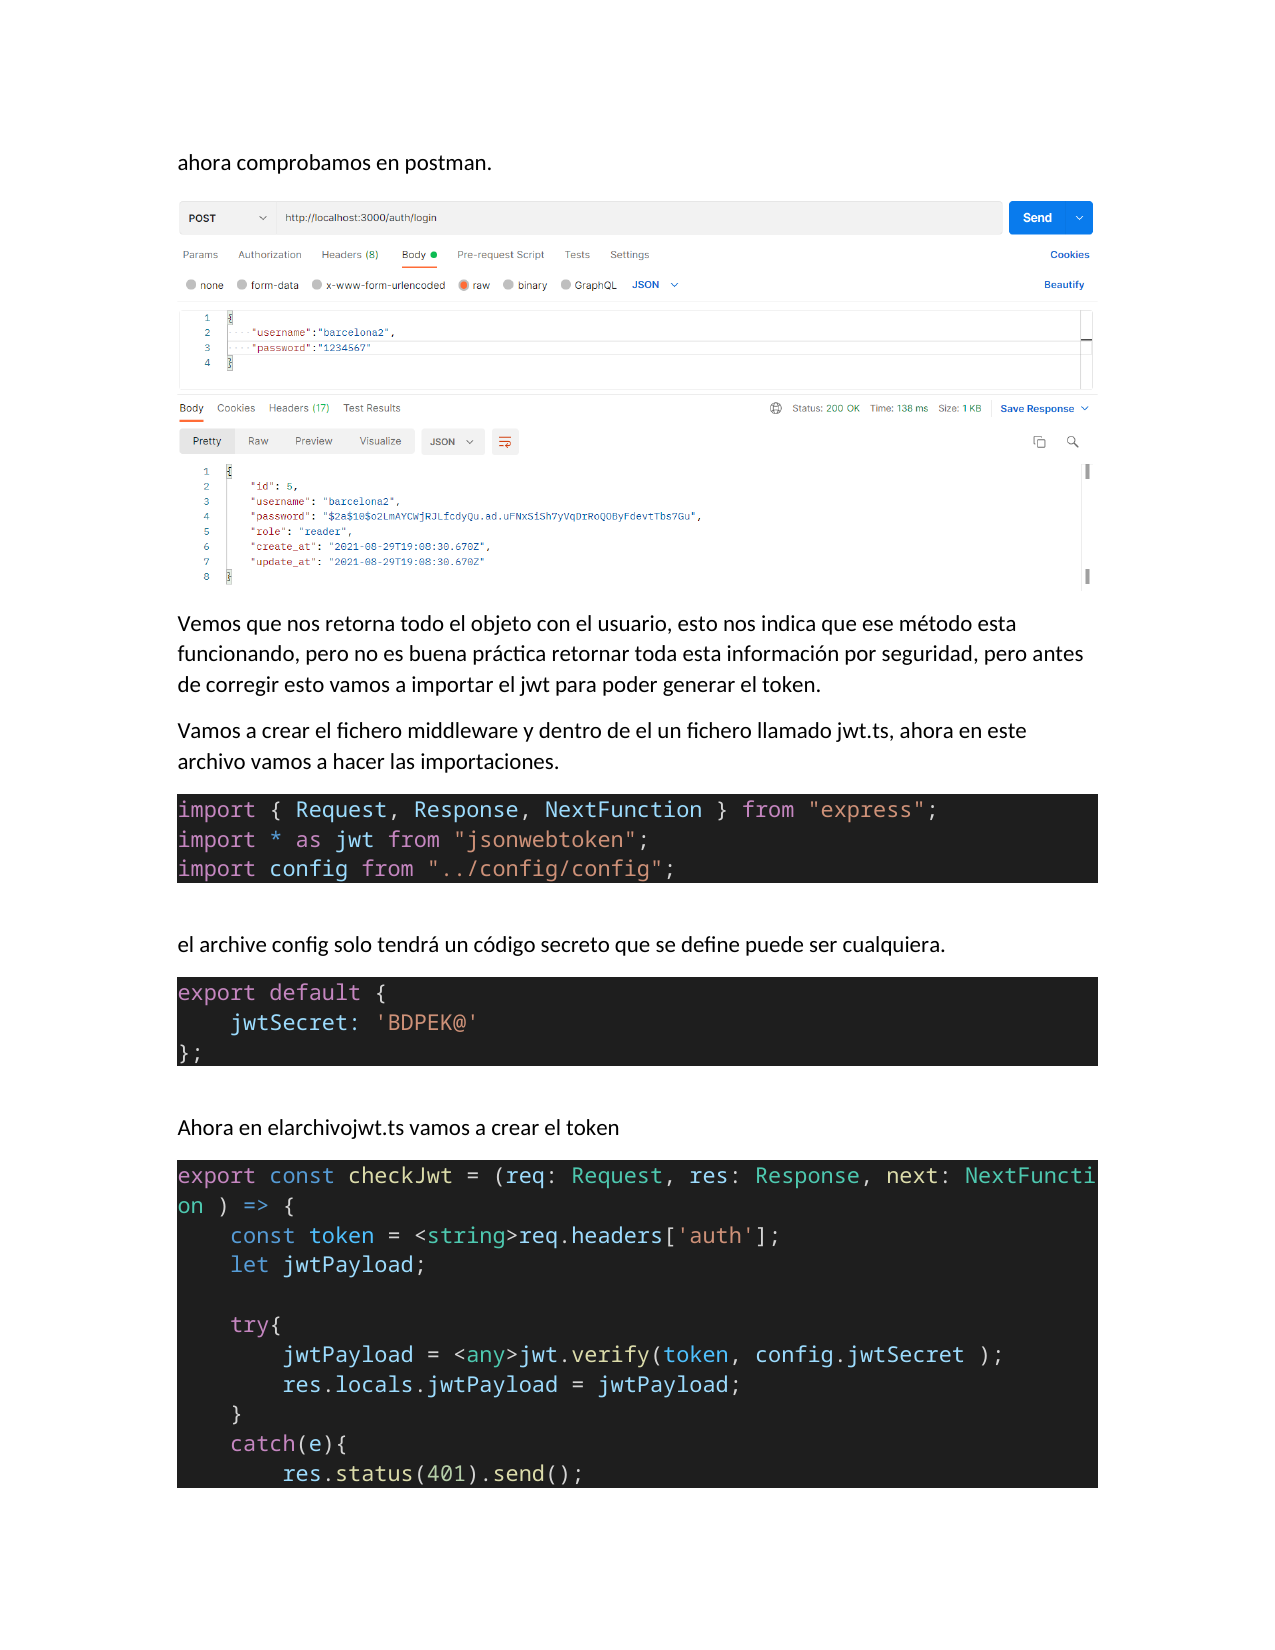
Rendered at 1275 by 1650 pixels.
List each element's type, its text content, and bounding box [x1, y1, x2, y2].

text jwtPayload = <any>jwt.verify(token, config.jwtSecret ); [177, 1339, 1098, 1368]
text catch(e){ [177, 1428, 1098, 1458]
text let jwtPayload; [177, 1249, 1098, 1279]
text }; [177, 1036, 1098, 1066]
text export default { [177, 977, 1098, 1007]
text import config from "../config/config"; [177, 853, 1098, 883]
text try{ [177, 1309, 1098, 1339]
text res.locals.jwtPayload = jwtPayload; [177, 1368, 1098, 1398]
picture [177, 194, 1098, 591]
text } [177, 1398, 1098, 1428]
text res.status(401).send(); [177, 1458, 1098, 1488]
text import { Request, Response, NextFunction } from "express"; [177, 794, 1098, 823]
text jwtSecret: 'BDPEK@' [177, 1007, 1098, 1036]
text const token = <string>req.headers['auth']; [177, 1219, 1098, 1249]
text el archive config solo tendrá un código secreto que se define puede ser cualquiera. [177, 930, 1098, 958]
text export const checkJwt = (req: Request, res: Response, next: NextFunction ) => { [177, 1160, 1098, 1219]
text Vamos a crear el fichero middleware y dentro de el un fichero llamado jwt.ts, ahora en este archivo vamos a hacer las importaciones. [177, 717, 1098, 775]
text Ahora en elarchivojwt.ts vamos a crear el token [177, 1113, 1098, 1141]
text import * as jwt from "jsonwebtoken"; [177, 823, 1098, 853]
text ahora comprobamos en postman. [177, 148, 1098, 176]
text Vemos que nos retorna todo el objeto con el usuario, esto nos indica que ese método esta funcionando, pero no es buena práctica retornar toda esta información por seguridad, pero antes de corregir esto vamos a importar el jwt para poder generar el token. [177, 609, 1098, 698]
